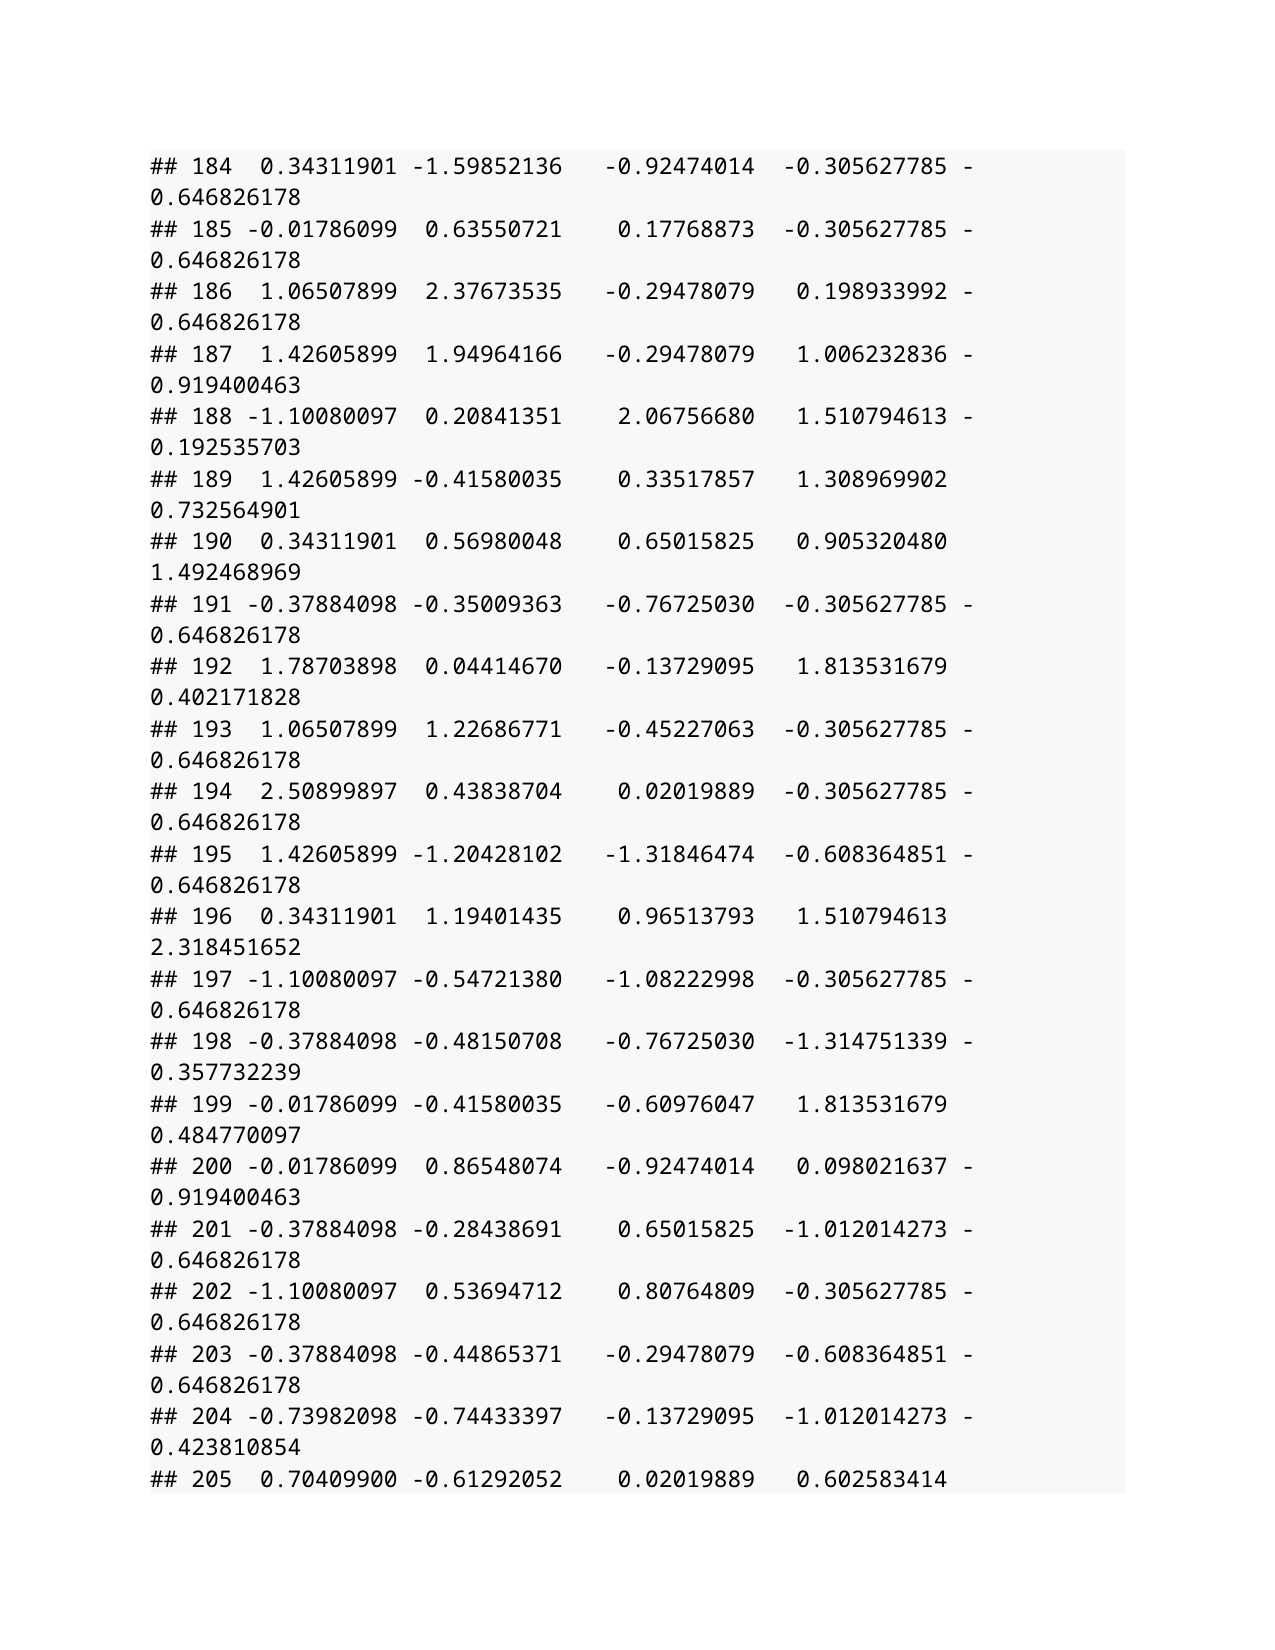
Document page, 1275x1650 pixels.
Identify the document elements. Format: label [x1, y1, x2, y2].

text [150, 150, 1125, 1494]
